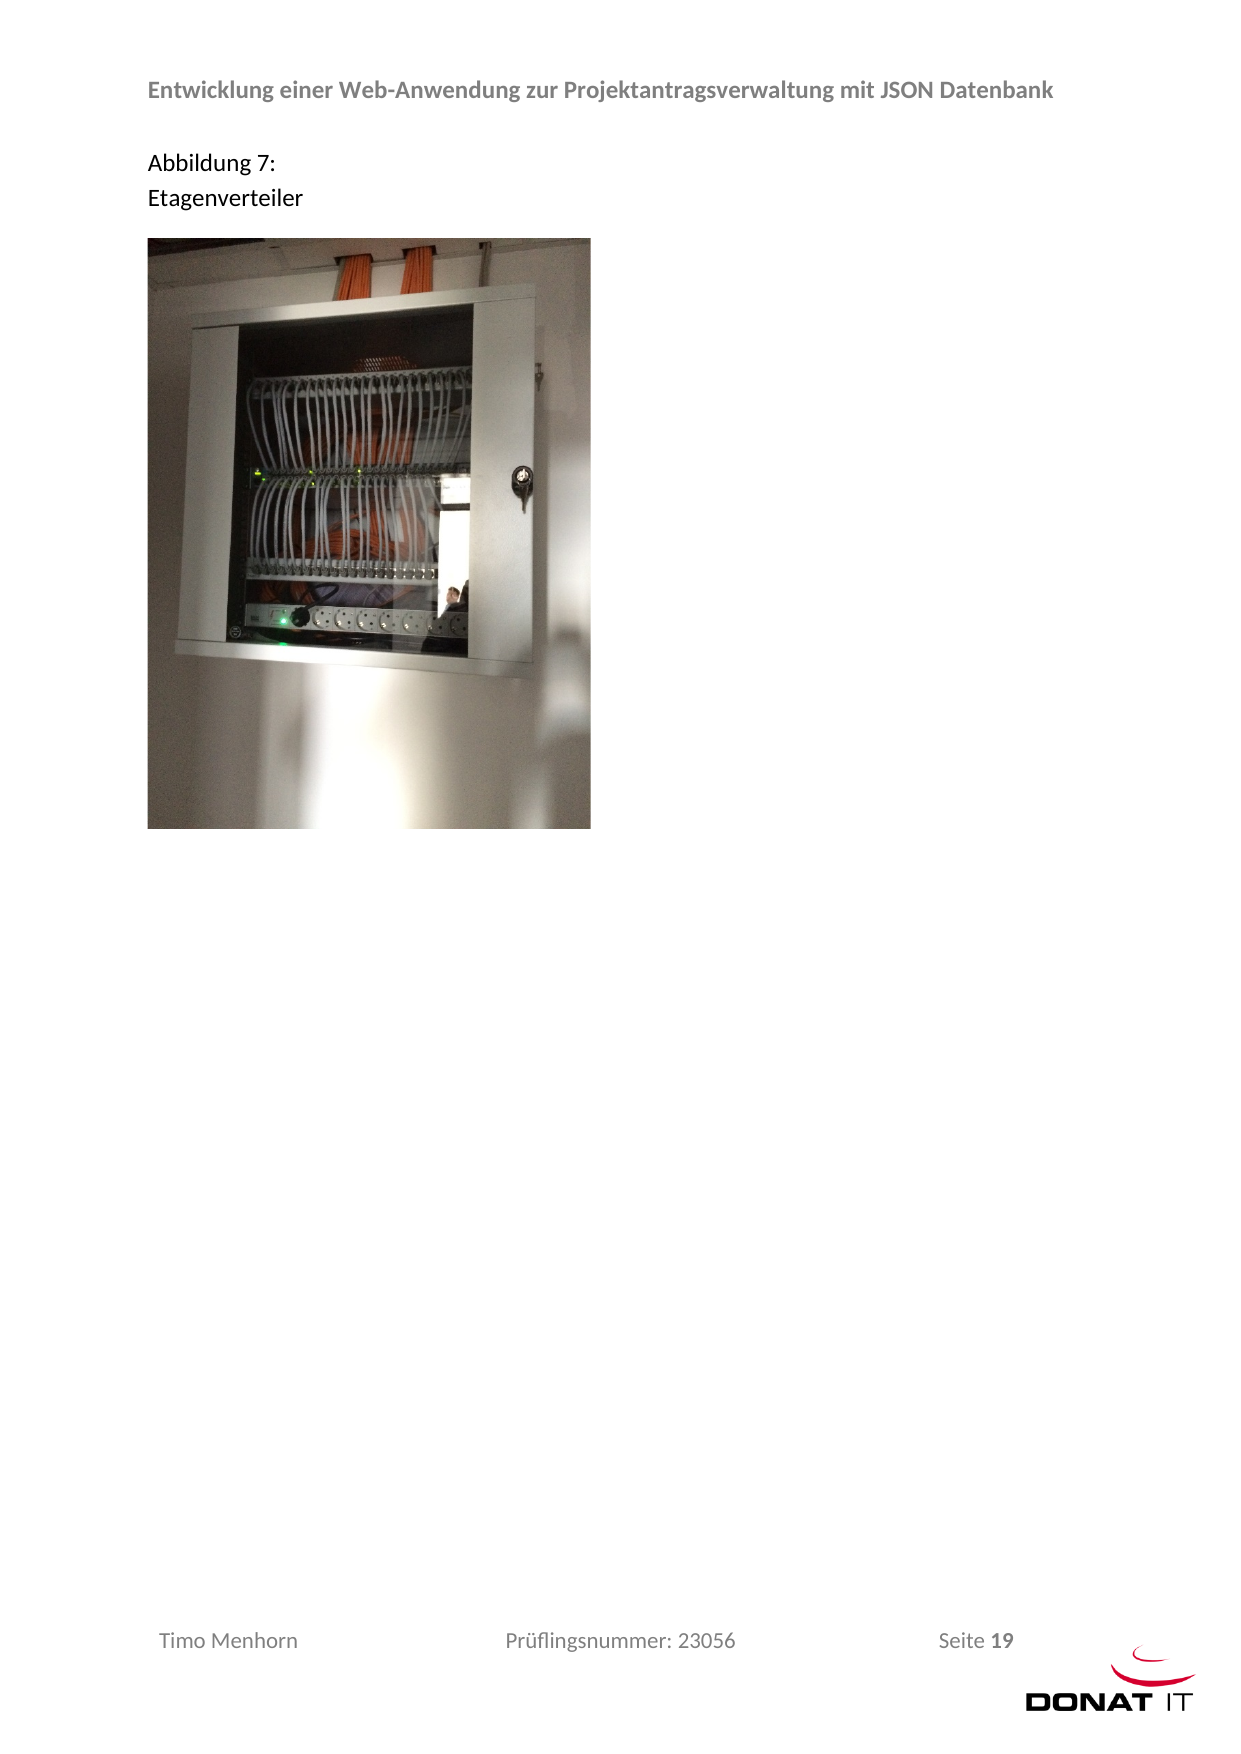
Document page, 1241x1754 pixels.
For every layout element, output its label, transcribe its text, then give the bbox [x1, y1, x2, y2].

picture [1014, 1617, 1205, 1733]
text Abbildung 7: Etagenverteiler [148, 148, 1093, 213]
picture [147, 238, 591, 829]
